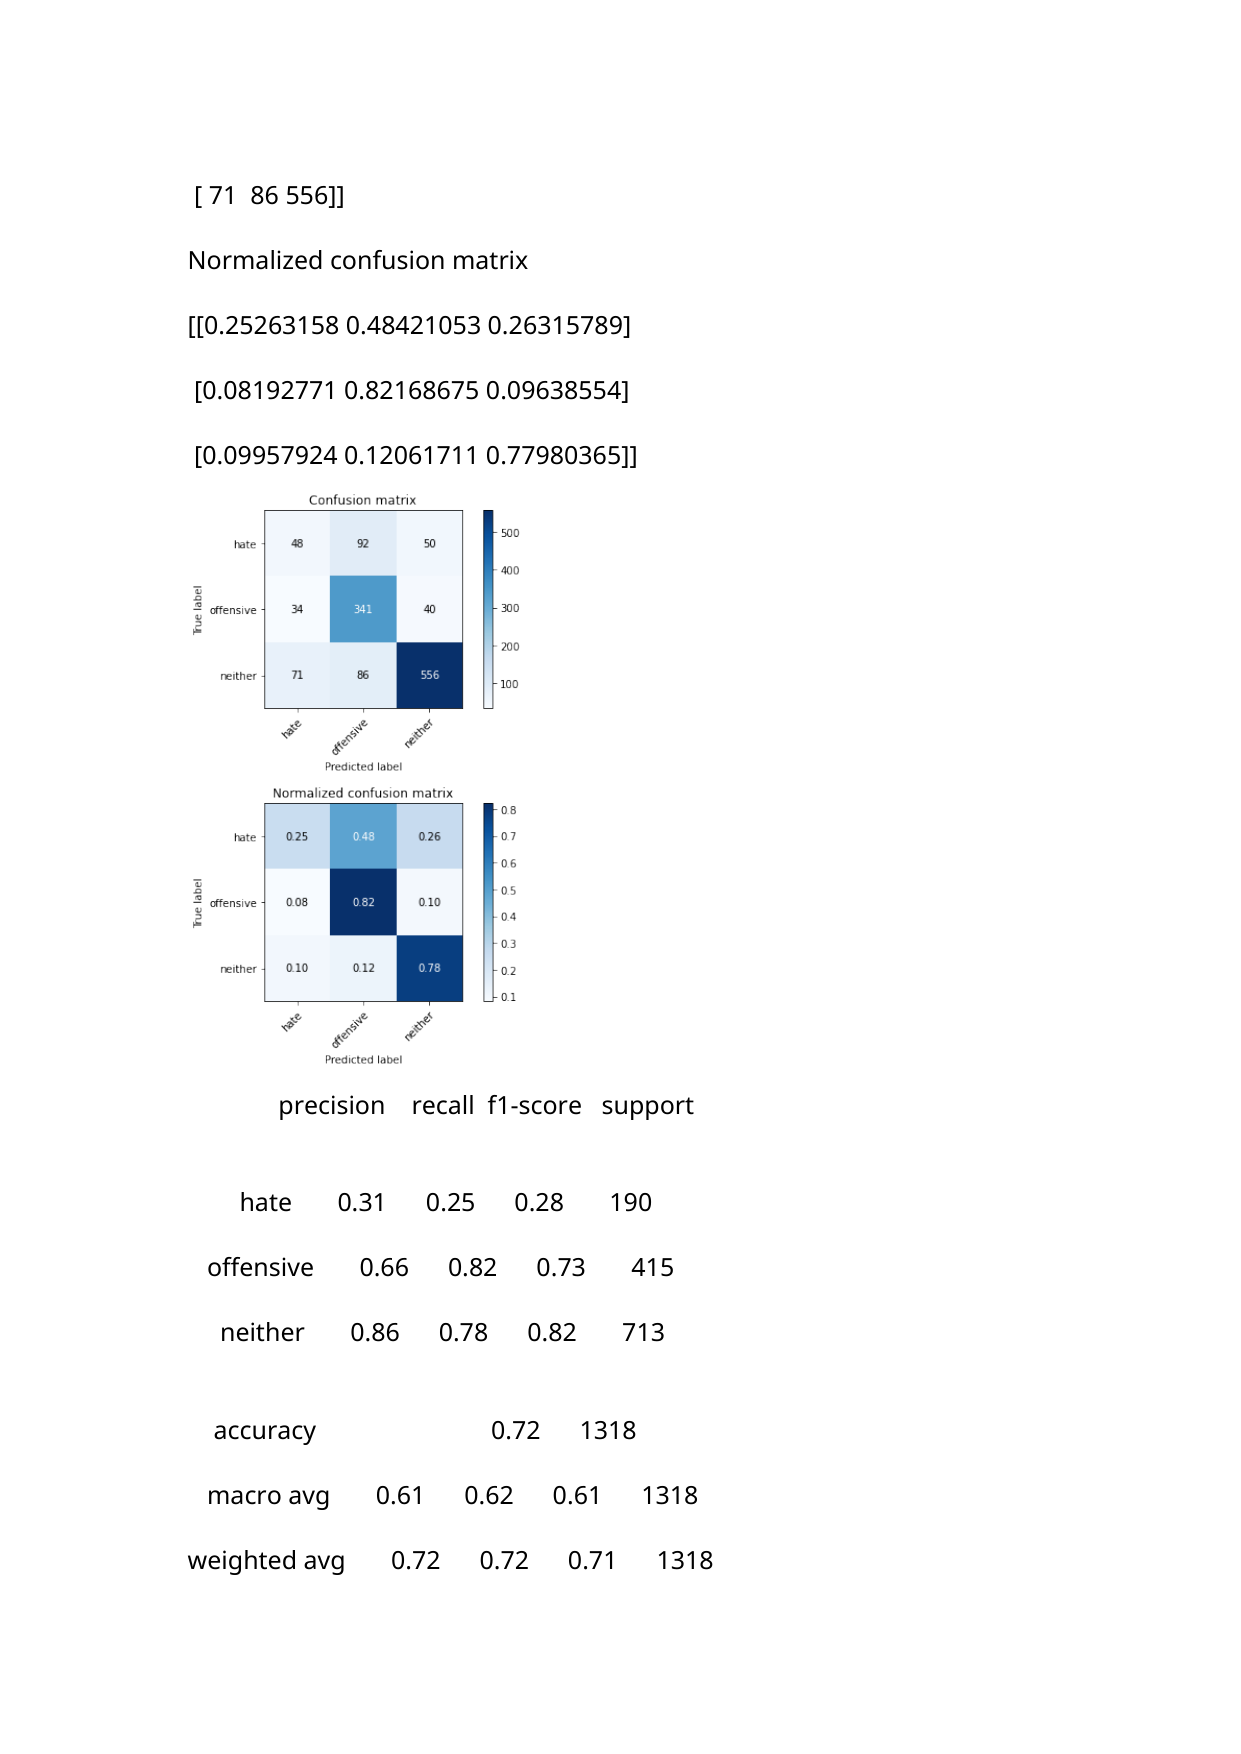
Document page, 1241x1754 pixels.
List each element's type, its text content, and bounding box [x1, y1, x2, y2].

text hate 0.31 0.25 0.28 190 [187, 1169, 1053, 1234]
text offensive 0.66 0.82 0.73 415 [187, 1234, 1053, 1299]
text neither 0.86 0.78 0.82 713 [187, 1299, 1053, 1364]
text weighted avg 0.72 0.72 0.71 1318 [187, 1527, 1053, 1592]
text [ 71 86 556]] [187, 162, 1053, 227]
picture [187, 780, 524, 1072]
text precision recall f1-score support [187, 1072, 1053, 1137]
text Normalized confusion matrix [187, 227, 1053, 292]
text accuracy 0.72 1318 [187, 1397, 1053, 1462]
text [[0.25263158 0.48421053 0.26315789] [187, 292, 1053, 357]
text macro avg 0.61 0.62 0.61 1318 [187, 1462, 1053, 1527]
picture [187, 487, 527, 779]
text [0.09957924 0.12061711 0.77980365]] [187, 422, 1053, 487]
text [0.08192771 0.82168675 0.09638554] [187, 357, 1053, 422]
